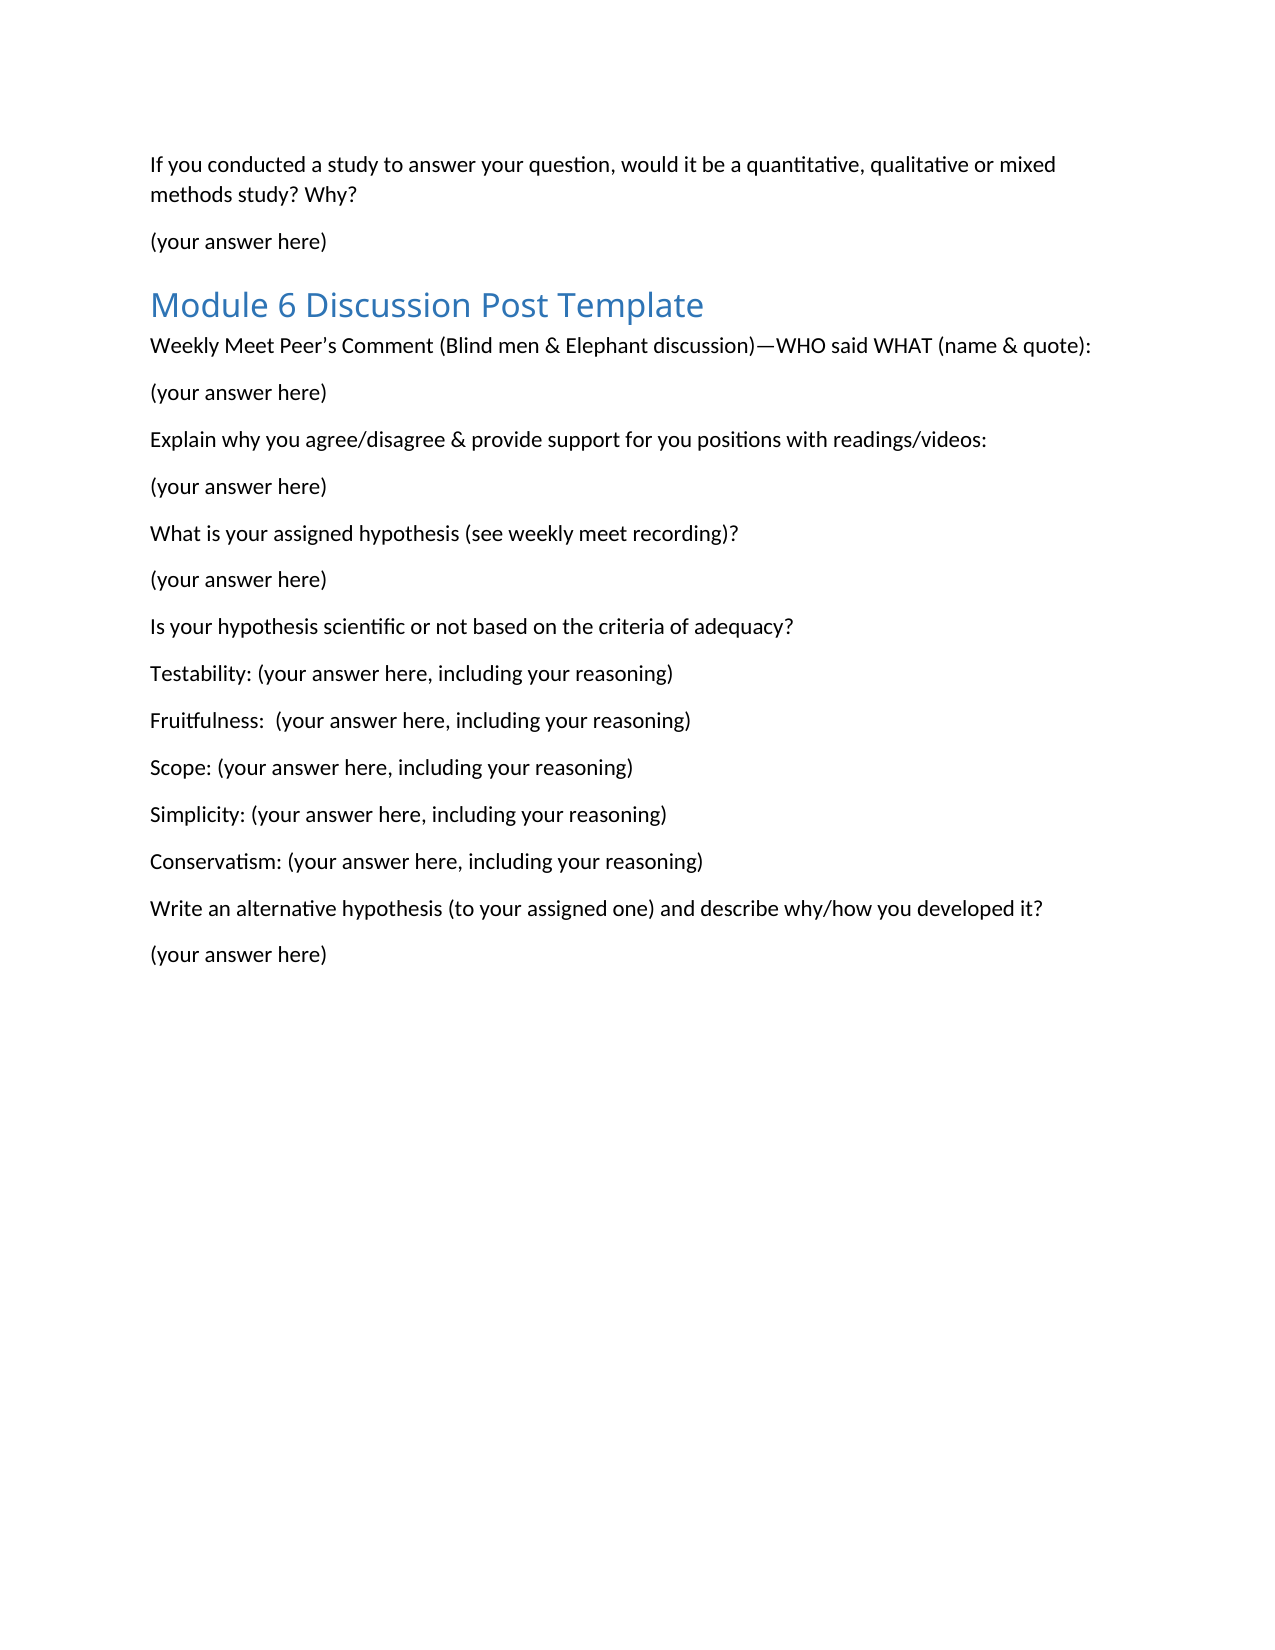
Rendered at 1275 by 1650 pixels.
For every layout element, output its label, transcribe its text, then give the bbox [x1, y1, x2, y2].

text What is your assigned hypothesis (see weekly meet recording)? [150, 519, 1125, 547]
subtitle Module 6 Discussion Post Template [150, 282, 1125, 328]
text (your answer here) [150, 566, 1125, 594]
text Explain why you agree/disagree & provide support for you positions with readings/videos: [150, 425, 1125, 453]
text Write an alternative hypothesis (to your assigned one) and describe why/how you developed it? [150, 894, 1125, 922]
text Weekly Meet Peer’s Comment (Blind men & Elephant discussion)—WHO said WHAT (name & quote): [150, 331, 1125, 359]
text Fruitfulness: (your answer here, including your reasoning) [150, 706, 1125, 734]
text Is your hypothesis scientific or not based on the criteria of adequacy? [150, 612, 1125, 641]
text Testability: (your answer here, including your reasoning) [150, 659, 1125, 687]
text Conservatism: (your answer here, including your reasoning) [150, 847, 1125, 875]
text (your answer here) [150, 378, 1125, 406]
text Simplicity: (your answer here, including your reasoning) [150, 800, 1125, 828]
text If you conducted a study to answer your question, would it be a quantitative, qualitative or mixed methods study? Why? [150, 150, 1125, 208]
text (your answer here) [150, 472, 1125, 500]
text (your answer here) [150, 941, 1125, 969]
text (your answer here) [150, 227, 1125, 255]
text Scope: (your answer here, including your reasoning) [150, 753, 1125, 781]
